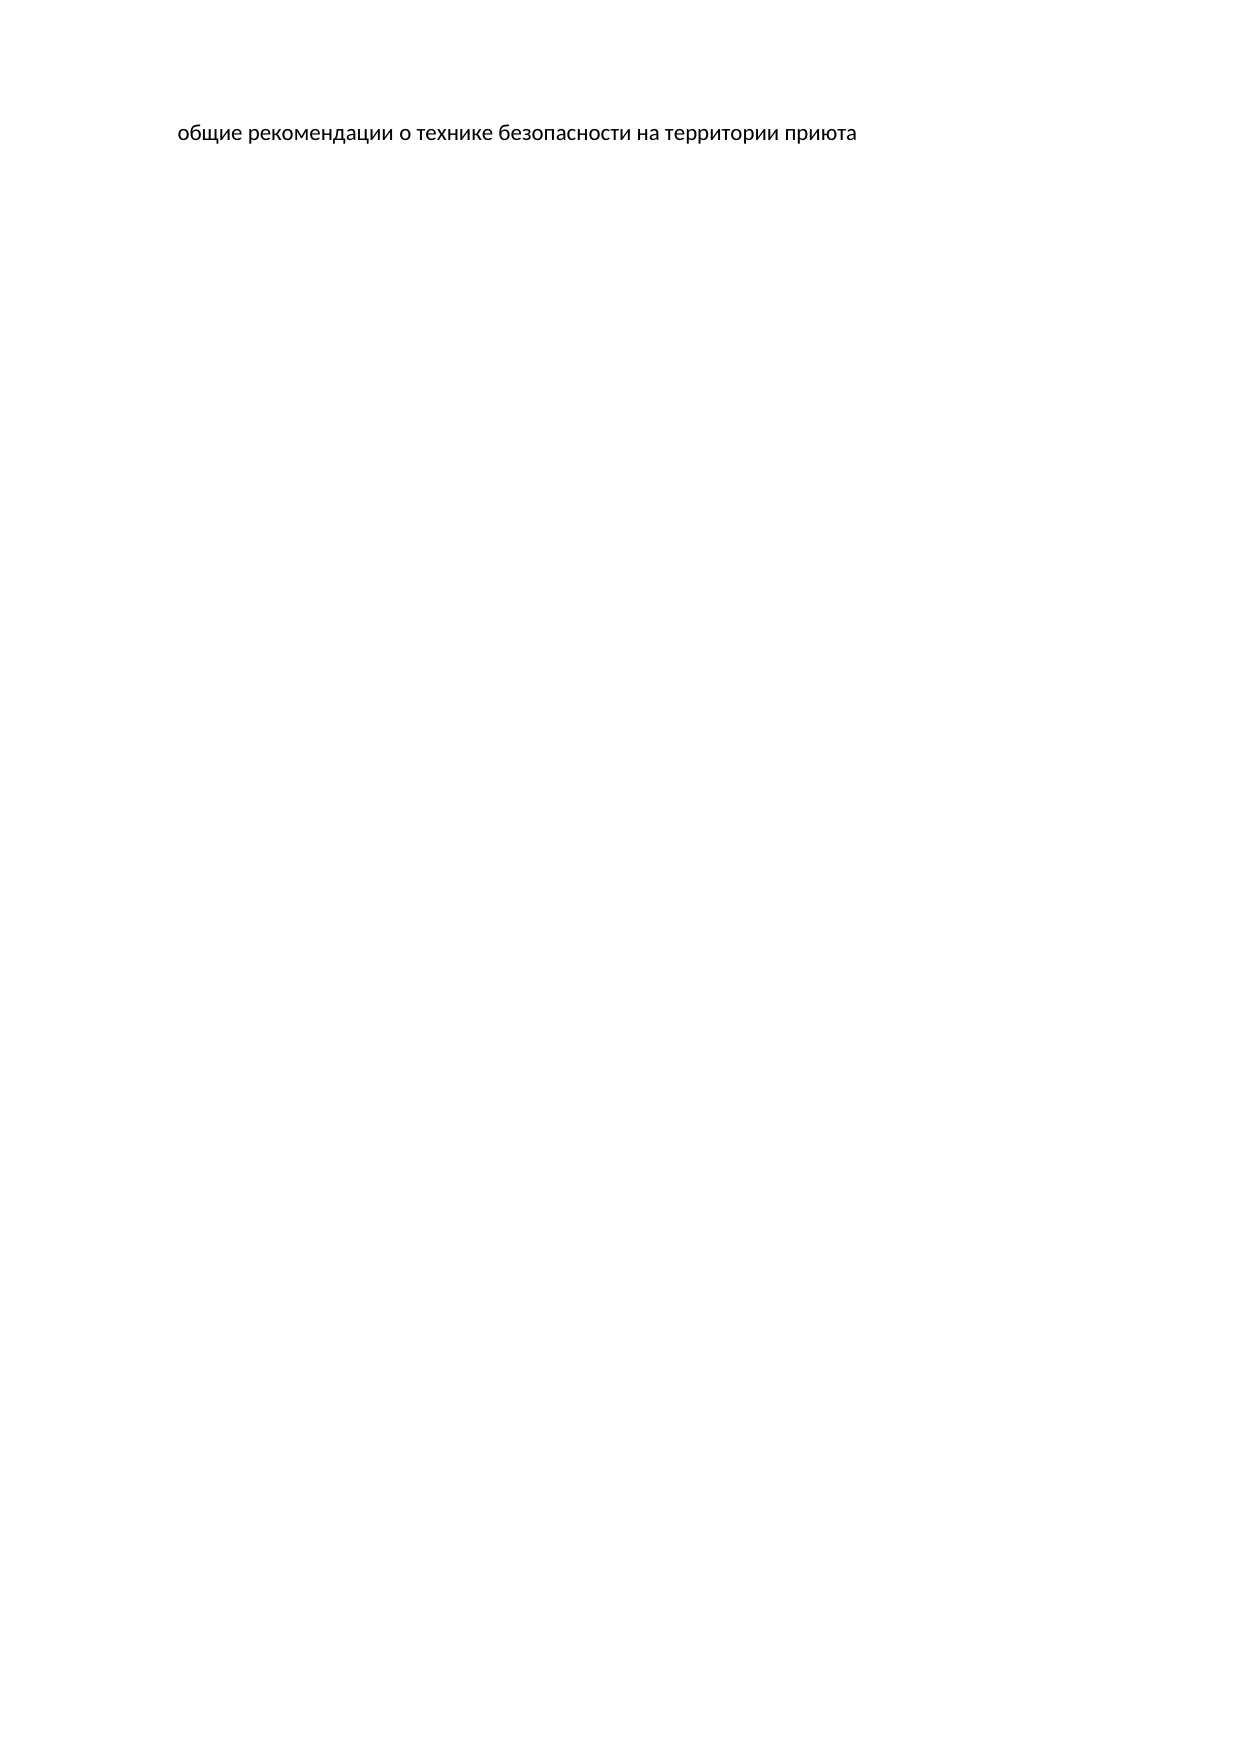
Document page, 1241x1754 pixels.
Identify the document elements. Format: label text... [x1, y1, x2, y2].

text общие рекомендации о технике безопасности на территории приюта [177, 118, 1152, 146]
